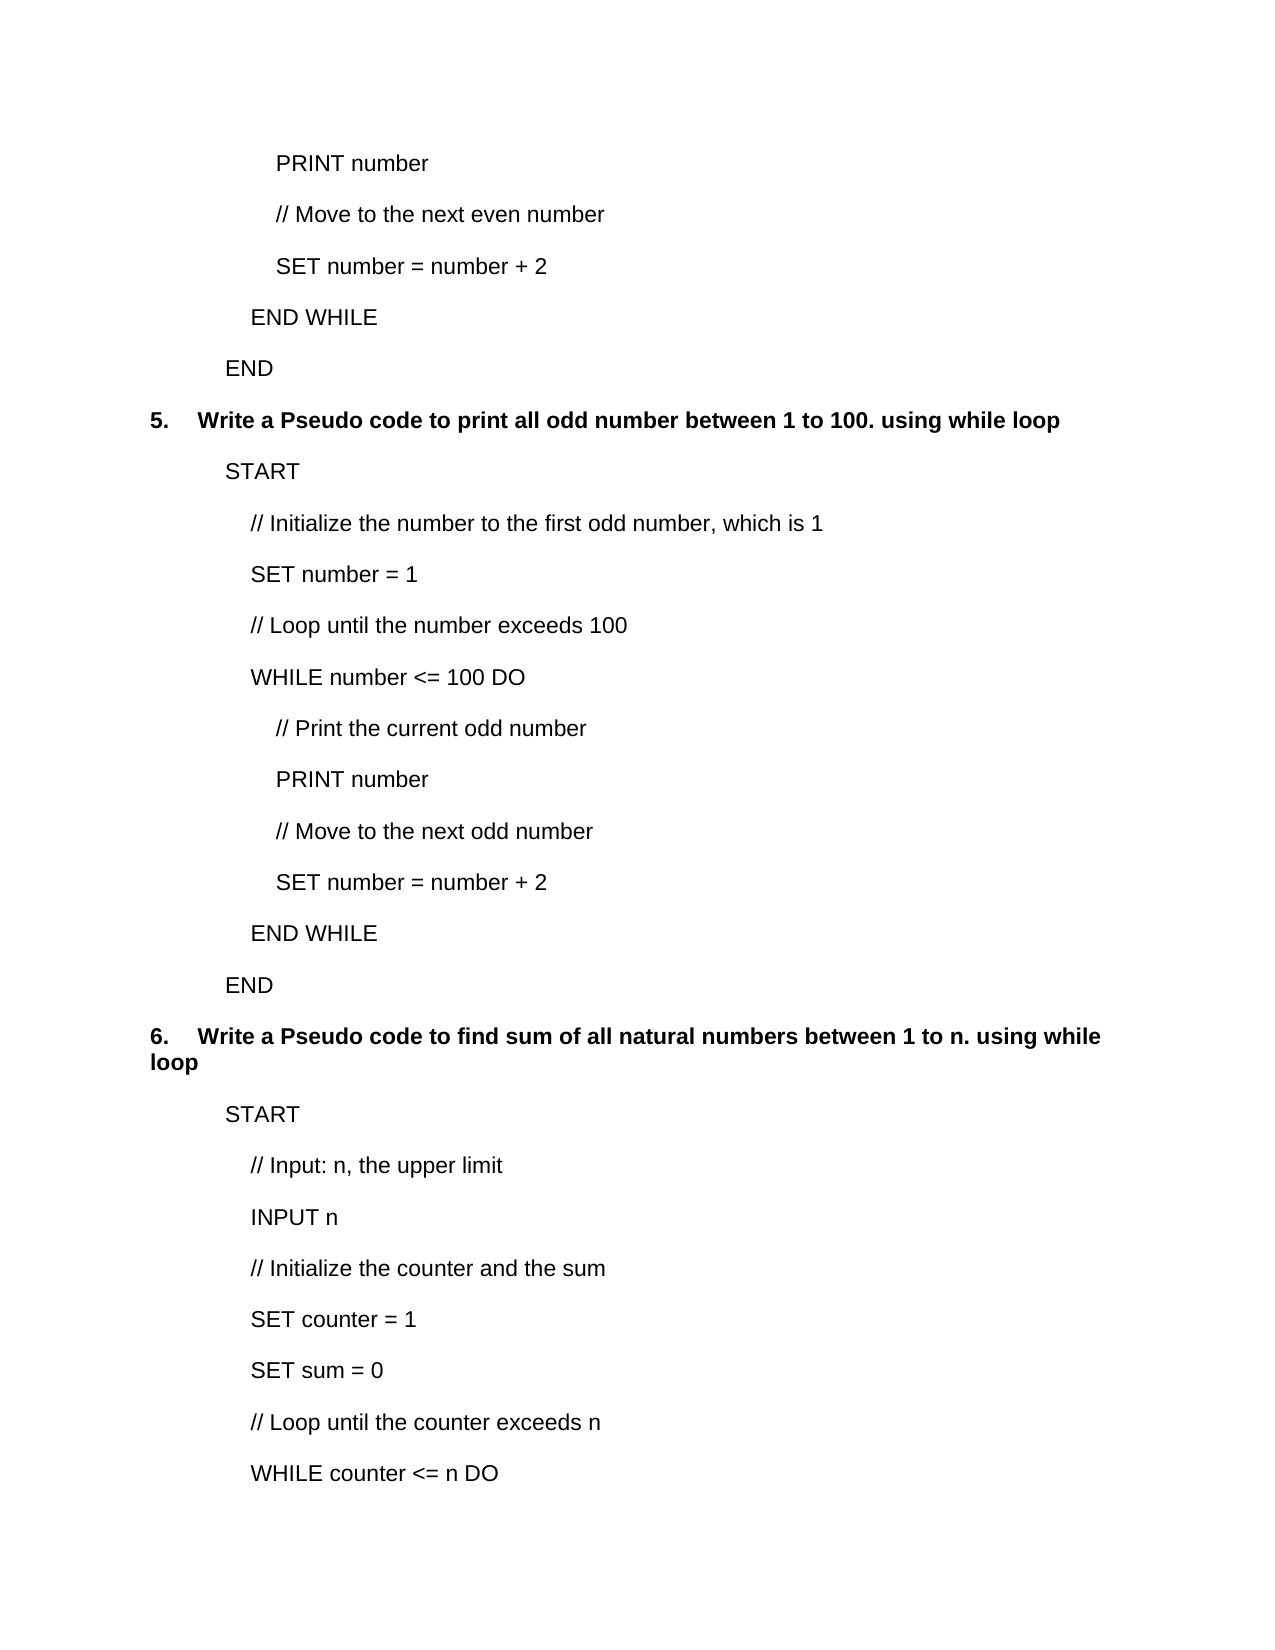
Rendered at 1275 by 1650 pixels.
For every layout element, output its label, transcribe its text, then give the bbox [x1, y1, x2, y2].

text SET counter = 1 [225, 1306, 1125, 1332]
text // Initialize the number to the first odd number, which is 1 [225, 509, 1125, 536]
text // Move to the next odd number [225, 818, 1125, 844]
text SET number = 1 [225, 561, 1125, 587]
text SET number = number + 2 [225, 869, 1125, 895]
text SET number = number + 2 [225, 253, 1125, 279]
text WHILE number <= 100 DO [225, 663, 1125, 690]
text // Initialize the counter and the sum [225, 1255, 1125, 1281]
text INPUT n [225, 1203, 1125, 1230]
text 5. Write a Pseudo code to print all odd number between 1 to 100. using while loop [150, 407, 1125, 433]
text // Move to the next even number [225, 201, 1125, 228]
text // Print the current odd number [225, 715, 1125, 741]
text START [225, 458, 1125, 484]
text END [225, 972, 1125, 998]
text 6. Write a Pseudo code to find sum of all natural numbers between 1 to n. using while loop [150, 1023, 1125, 1076]
text WHILE counter <= n DO [225, 1460, 1125, 1487]
text END [225, 355, 1125, 382]
text END WHILE [225, 920, 1125, 947]
text PRINT number [225, 766, 1125, 793]
text END WHILE [225, 304, 1125, 330]
text SET sum = 0 [225, 1357, 1125, 1384]
text // Loop until the number exceeds 100 [225, 612, 1125, 638]
text PRINT number [225, 150, 1125, 176]
text START [225, 1101, 1125, 1127]
text // Input: n, the upper limit [225, 1152, 1125, 1178]
text // Loop until the counter exceeds n [225, 1409, 1125, 1435]
